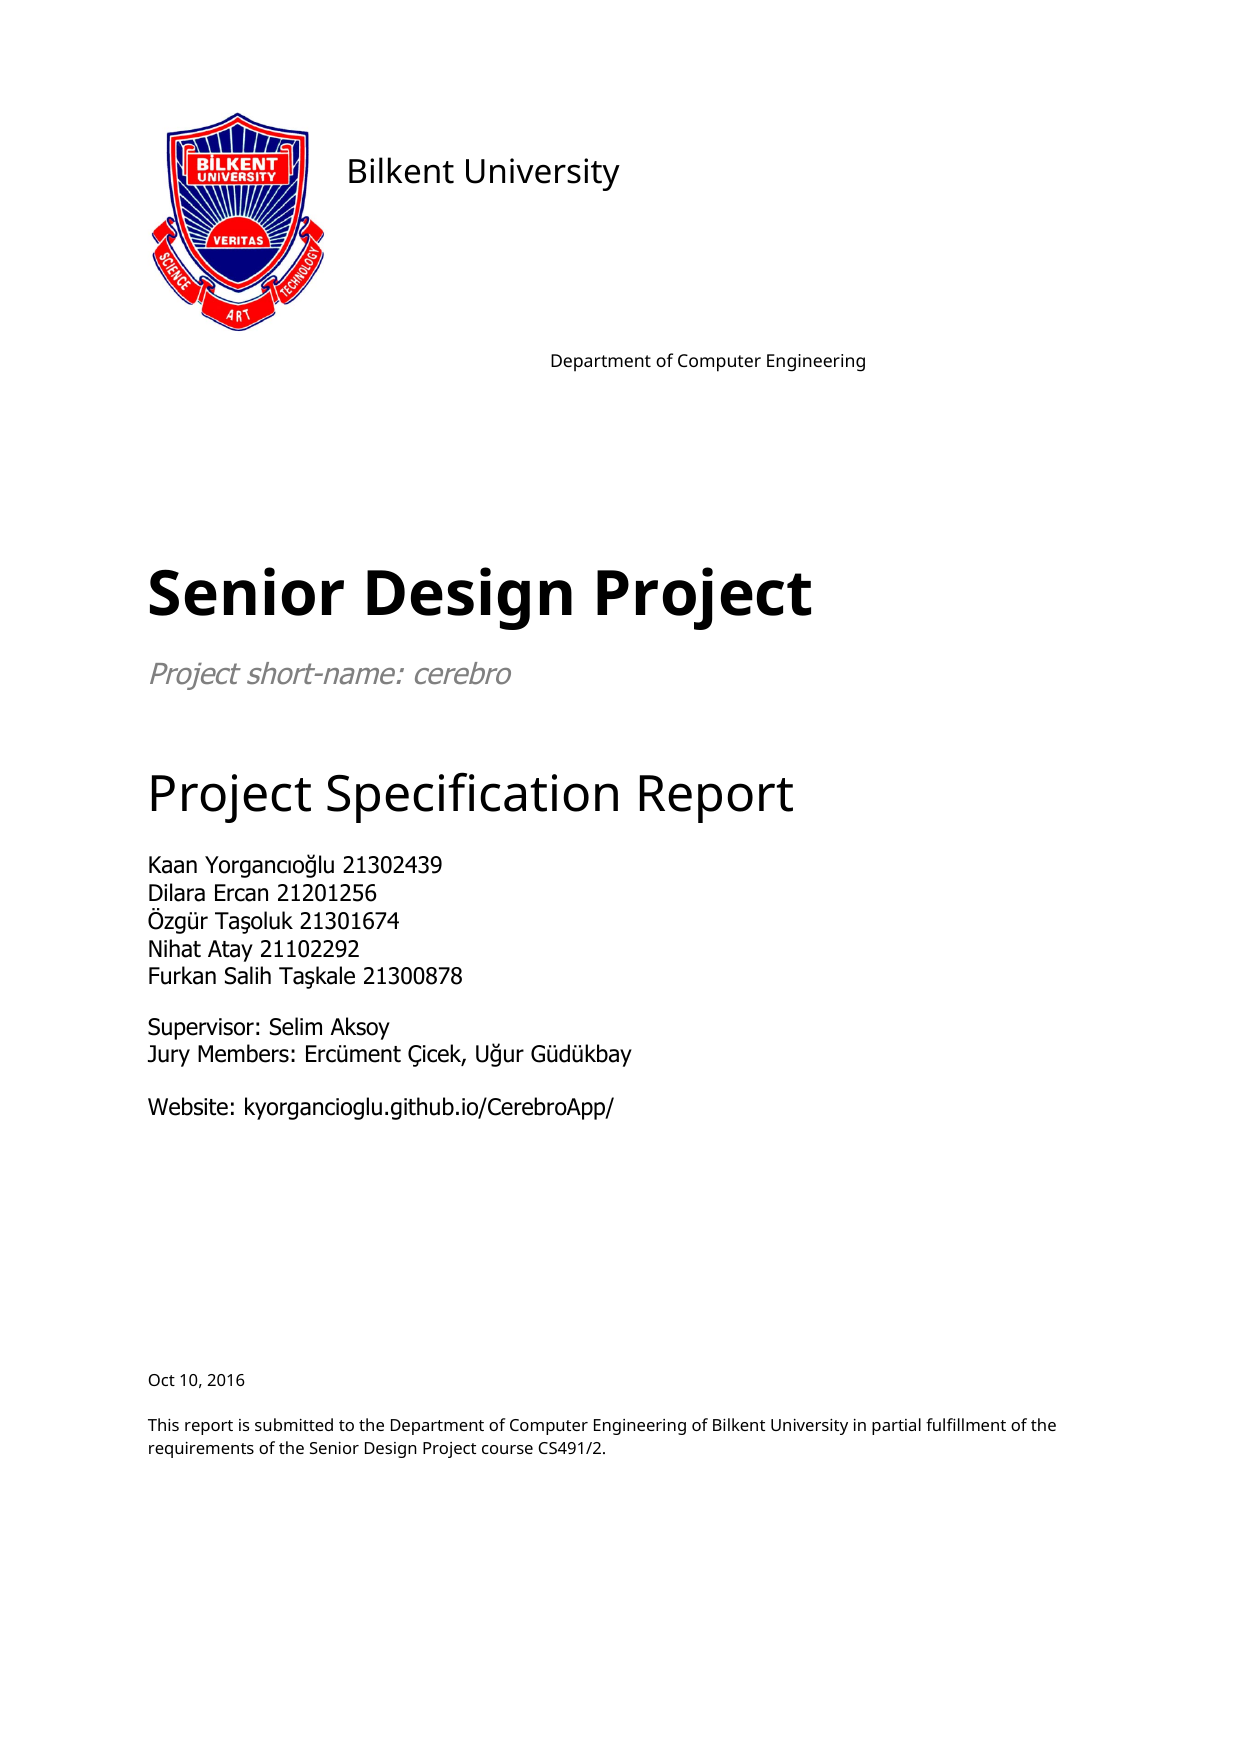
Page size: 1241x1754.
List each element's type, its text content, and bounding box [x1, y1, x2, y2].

text Jury Members: Ercüment Çicek, Uğur Güdükbay [148, 1040, 1093, 1068]
text Bilkent University [328, 148, 1093, 193]
text Nihat Atay 21102292 [148, 934, 1093, 962]
text Kaan Yorgancıoğlu 21302439 [148, 851, 1093, 879]
text Senior Design Project [148, 549, 1093, 634]
text Oct 10, 2016 [148, 1368, 1093, 1391]
text Özgür Taşoluk 21301674 [148, 906, 1093, 934]
title Project Specification Report [148, 758, 1093, 826]
text Project short-name: cerebro [148, 655, 1093, 690]
text This report is submitted to the Department of Computer Engineering of Bilkent University in partial fulfillment of the requirements of the Senior Design Project course CS491/2. [148, 1413, 1093, 1459]
text Dilara Ercan 21201256 [148, 879, 1093, 906]
text Website: kyorgancioglu.github.io/CerebroApp/ [148, 1093, 1093, 1120]
text Furkan Salih Taşkale 21300878 [148, 962, 1093, 989]
text Supervisor: Selim Aksoy [148, 1012, 1093, 1040]
picture [147, 105, 328, 335]
